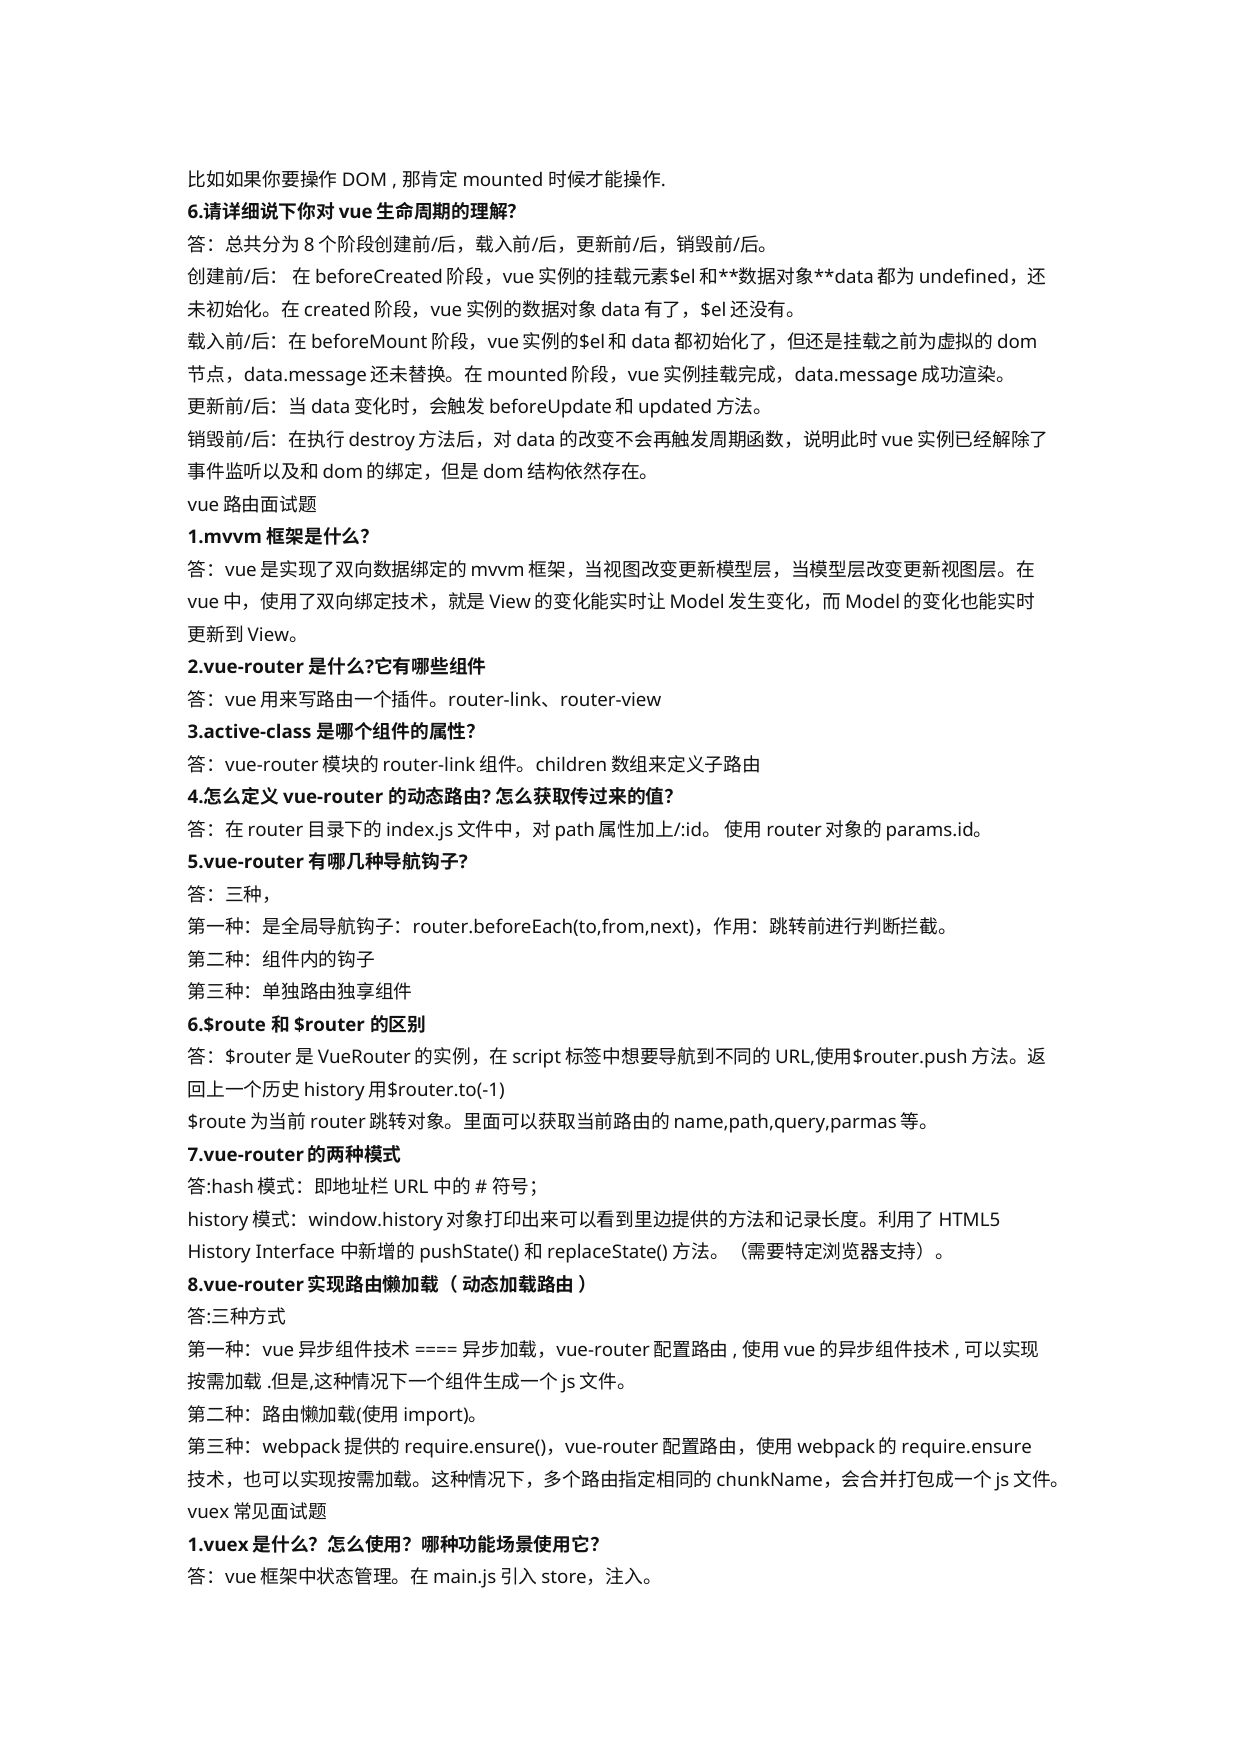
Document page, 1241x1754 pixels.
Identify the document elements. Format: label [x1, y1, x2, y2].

list [187, 162, 1053, 1592]
